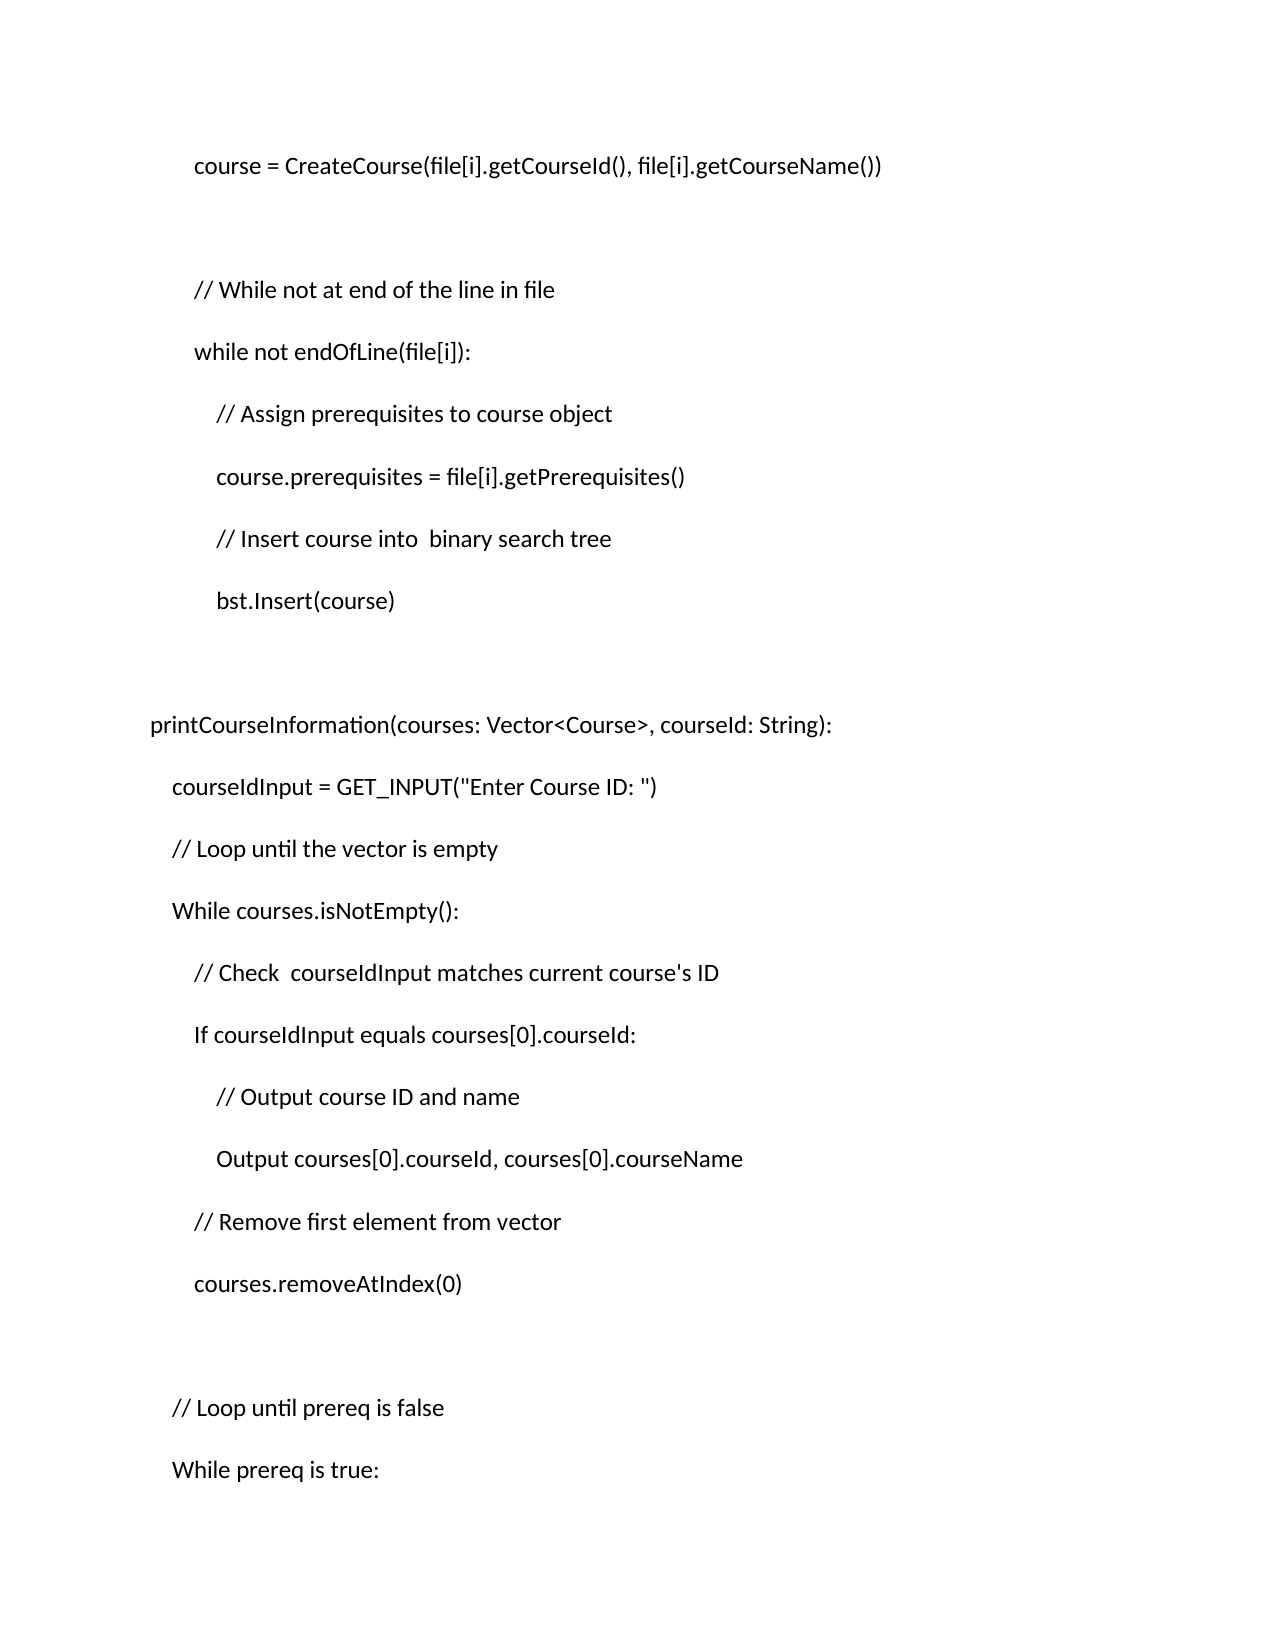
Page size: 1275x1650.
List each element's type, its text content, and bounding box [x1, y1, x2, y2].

text courses.removeAtIndex(0) [150, 1267, 1125, 1298]
text while not endOfLine(file[i]): [150, 336, 1125, 367]
text bst.Insert(course) [150, 584, 1125, 616]
text courseIdInput = GET_INPUT("Enter Course ID: ") [150, 771, 1125, 802]
text // Assign prerequisites to course object [150, 398, 1125, 429]
text While courses.isNotEmpty(): [150, 895, 1125, 926]
text printCourseInformation(courses: Vector<Course>, courseId: String): [150, 709, 1125, 740]
text // While not at end of the line in file [150, 274, 1125, 305]
text // Remove first element from vector [150, 1205, 1125, 1236]
text course.prerequisites = file[i].getPrerequisites() [150, 460, 1125, 491]
text // Insert course into binary search tree [150, 522, 1125, 553]
text If courseIdInput equals courses[0].courseId: [150, 1019, 1125, 1050]
text // Output course ID and name [150, 1081, 1125, 1112]
text course = CreateCourse(file[i].getCourseId(), file[i].getCourseName()) [150, 150, 1125, 181]
text // Loop until prereq is false [150, 1392, 1125, 1423]
text While prereq is true: [150, 1454, 1125, 1485]
text Output courses[0].courseId, courses[0].courseName [150, 1143, 1125, 1174]
text // Check courseIdInput matches current course's ID [150, 957, 1125, 988]
text // Loop until the vector is empty [150, 833, 1125, 864]
